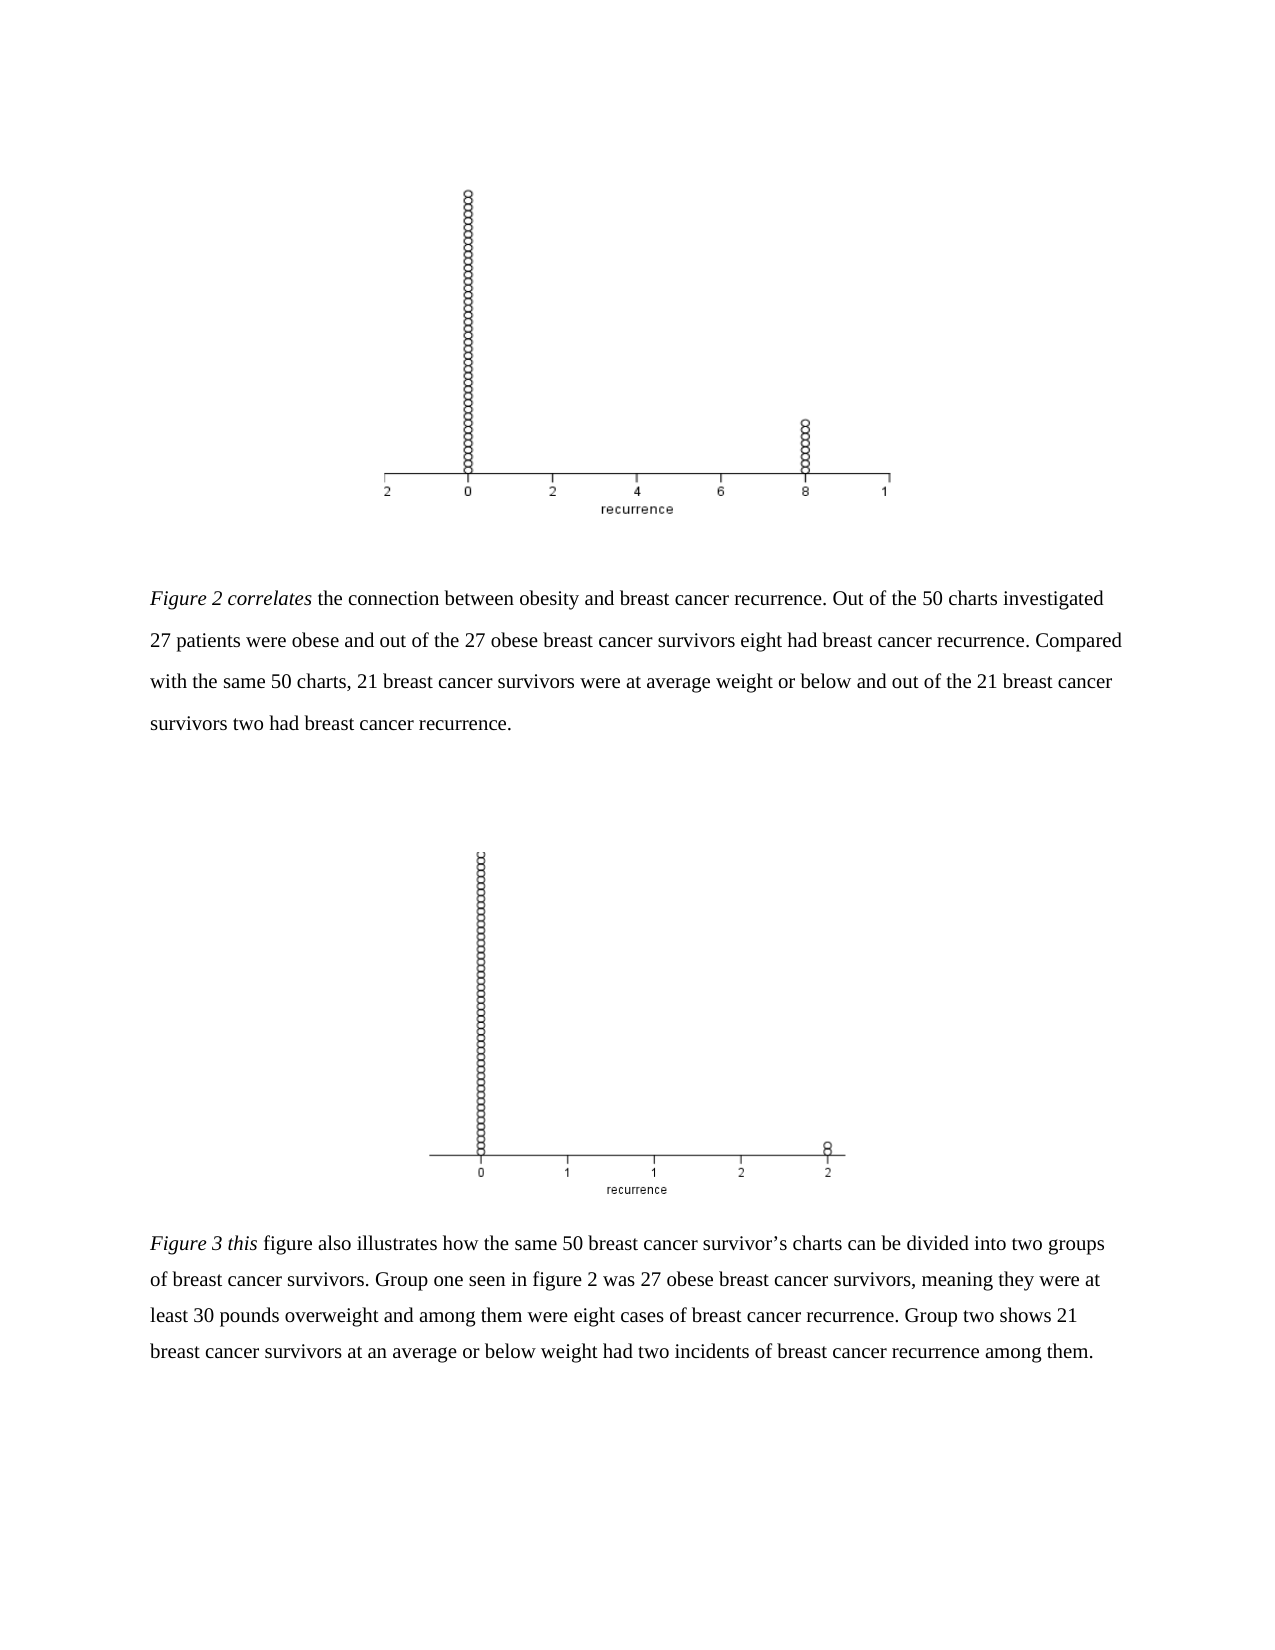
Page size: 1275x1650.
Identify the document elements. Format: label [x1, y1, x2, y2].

picture [384, 154, 891, 519]
table_header [139, 150, 1136, 1456]
picture [429, 852, 846, 1199]
